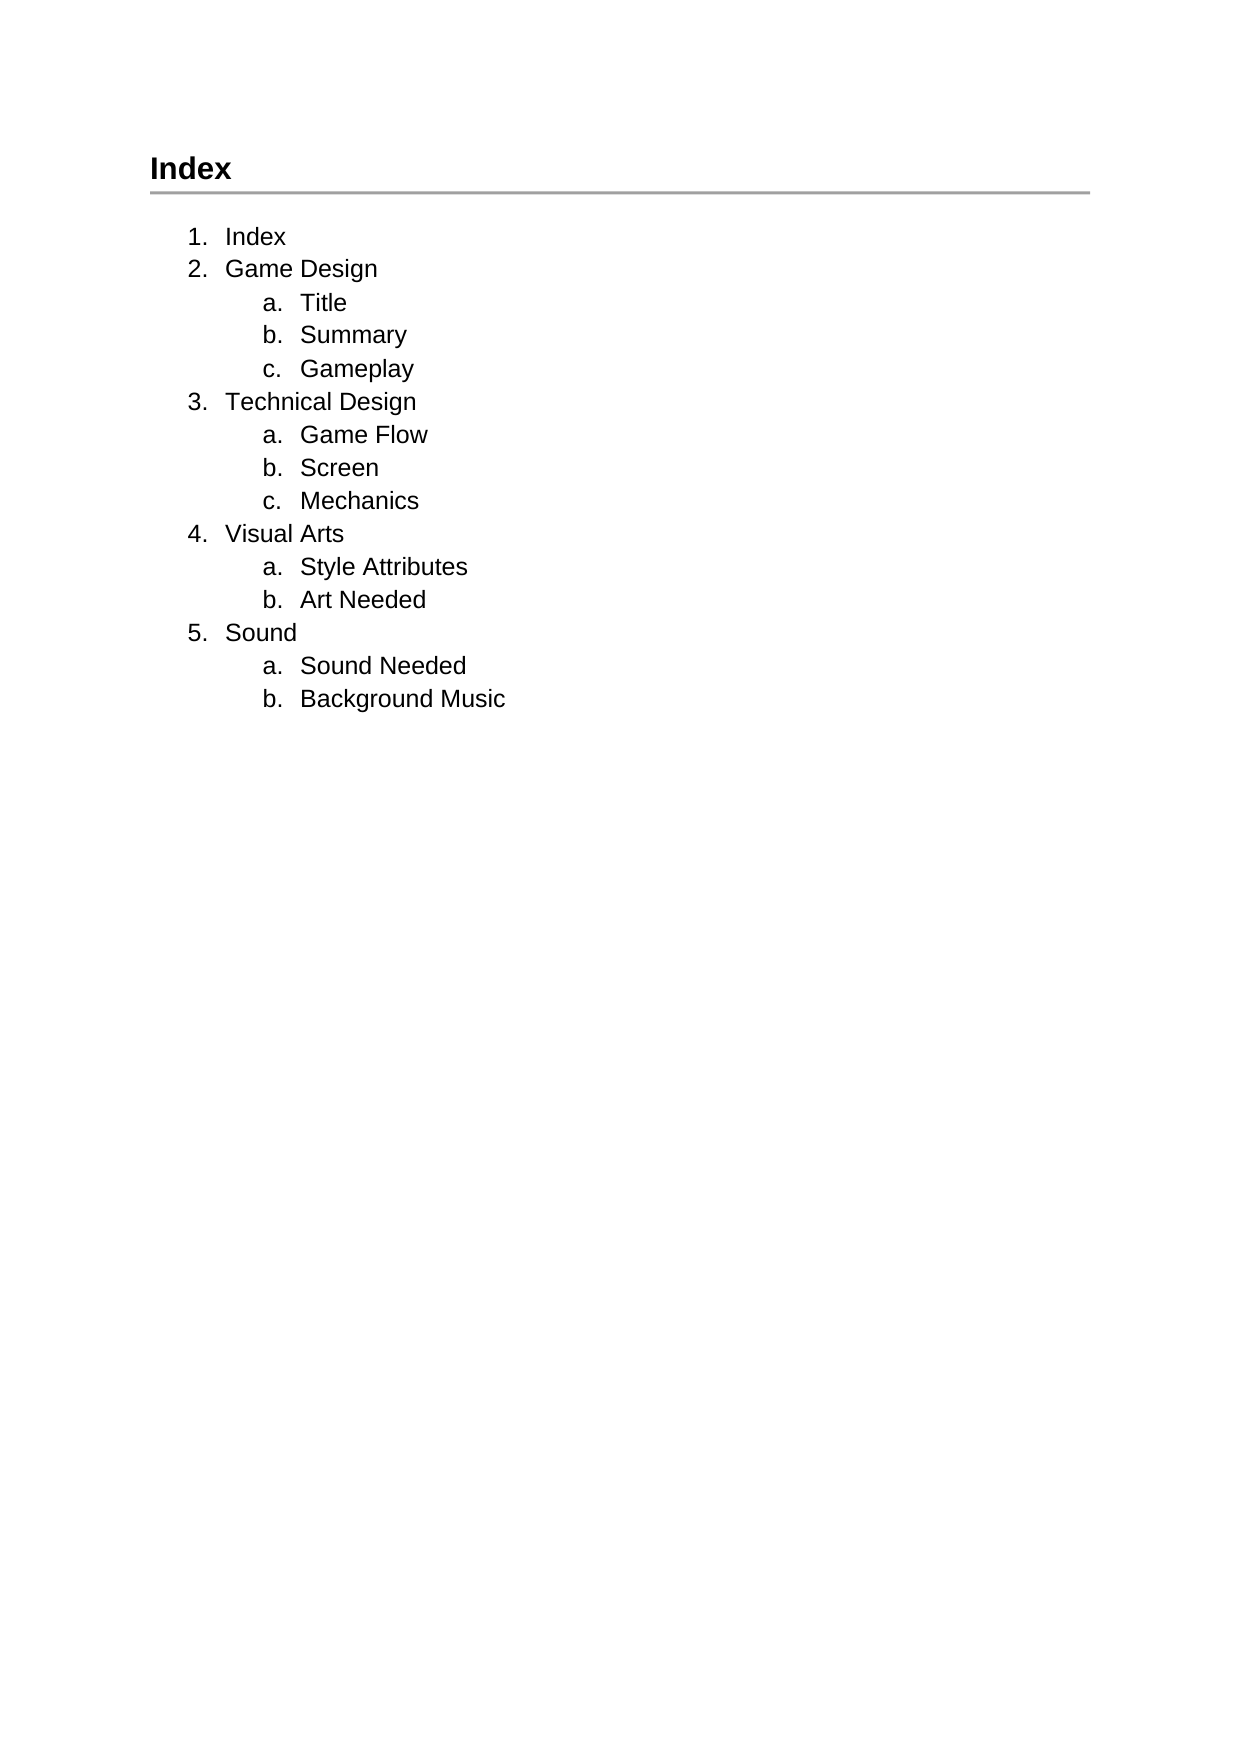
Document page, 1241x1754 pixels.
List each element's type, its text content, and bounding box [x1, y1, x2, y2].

list Style Attributes [262, 552, 1090, 580]
list Title [262, 287, 1090, 316]
list Index [187, 221, 1090, 250]
list Screen [262, 453, 1090, 481]
list Art Needed [262, 585, 1090, 613]
list Game Flow [262, 419, 1090, 448]
list Visual Arts [187, 519, 1090, 547]
list Game Design [187, 254, 1090, 283]
list Sound [187, 618, 1090, 646]
list Background Music [262, 684, 1090, 712]
list Gameplay [262, 353, 1090, 382]
list Technical Design [187, 387, 1090, 415]
list Summary [262, 321, 1090, 349]
text Index [150, 150, 1090, 186]
list Sound Needed [262, 651, 1090, 679]
list Mechanics [262, 486, 1090, 514]
